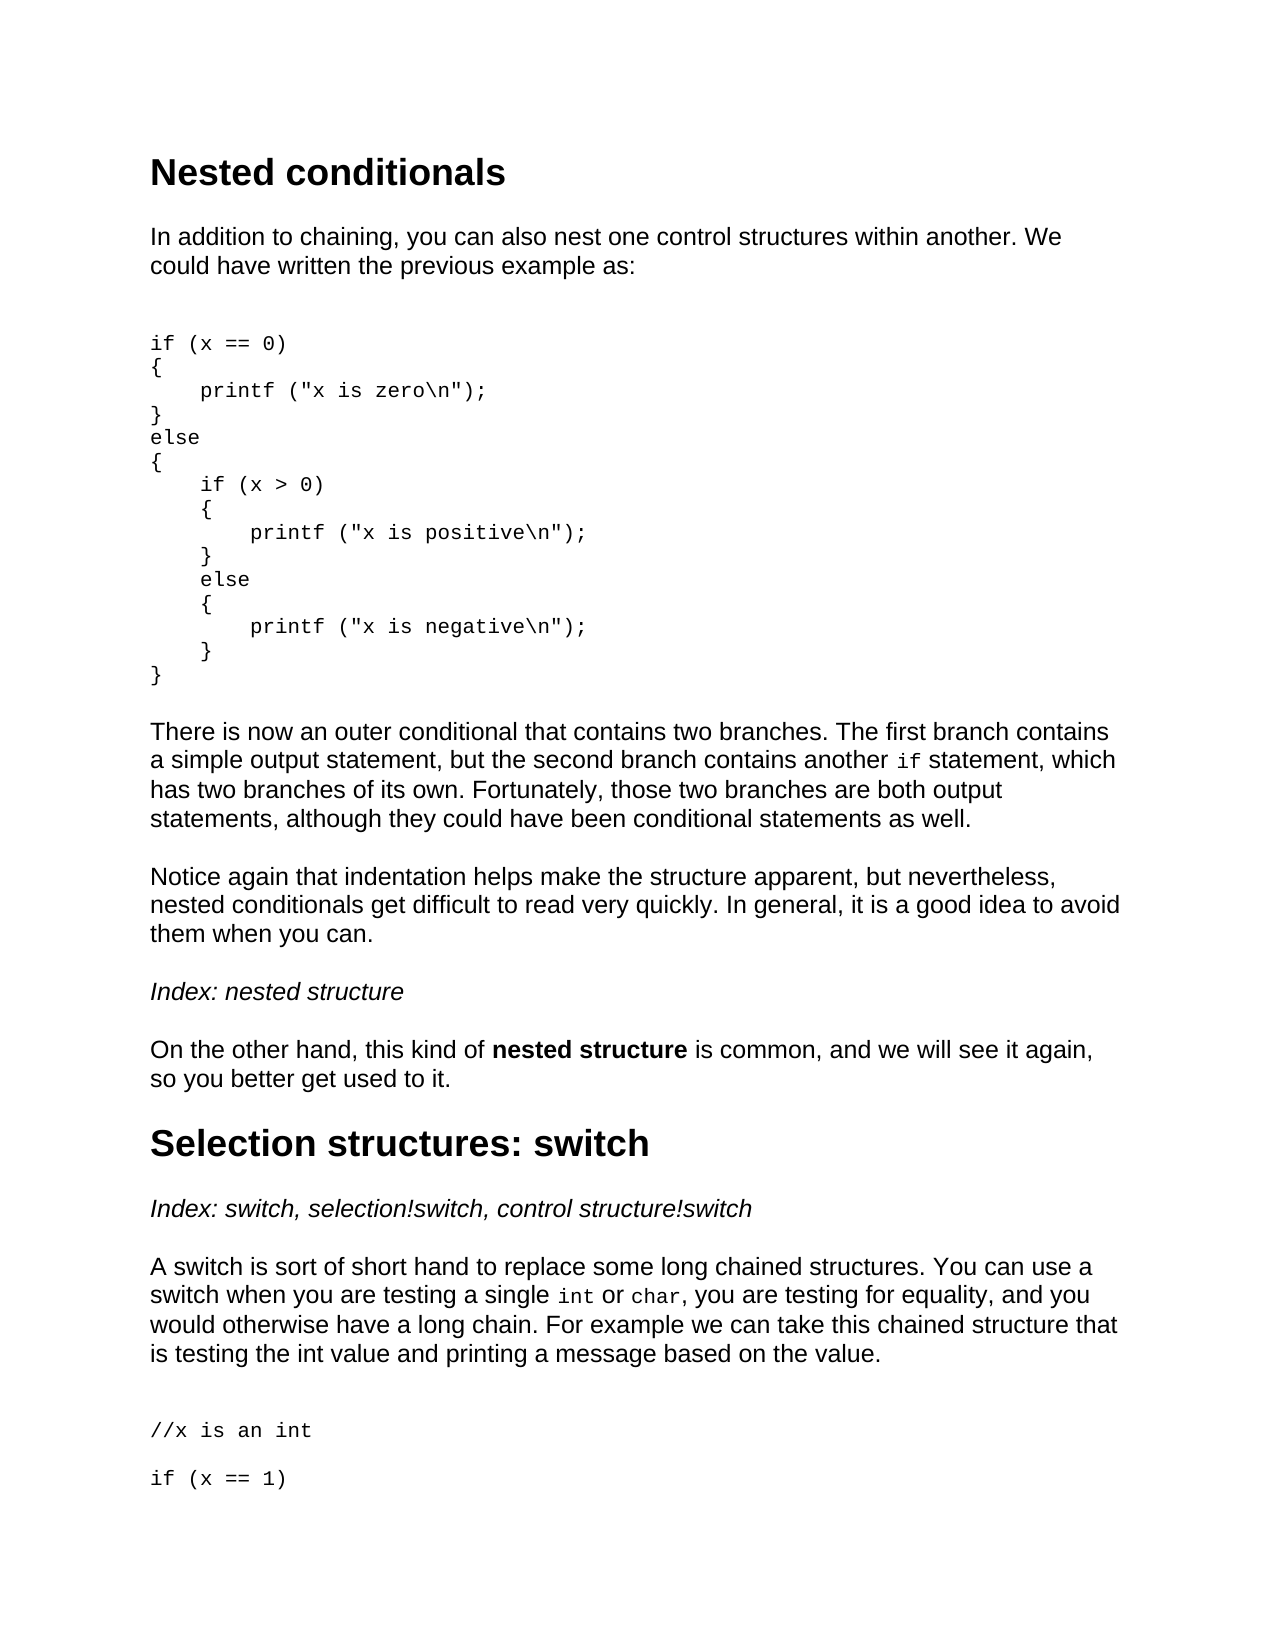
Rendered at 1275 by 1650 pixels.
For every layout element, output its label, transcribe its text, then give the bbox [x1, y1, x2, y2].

text printf ("x is positive\n"); [150, 522, 1125, 545]
text A switch is sort of short hand to replace some long chained structures. You can use a switch when you are testing a single int or char, you are testing for equality, and you would otherwise have a long chain. For example we can take this chained structure that is testing the int value and printing a message based on the value. [150, 1252, 1125, 1368]
text //x is an int [150, 1421, 1125, 1444]
text } [150, 545, 1125, 569]
text if (x == 1) [150, 1468, 1125, 1491]
text } [150, 403, 1125, 427]
text On the other hand, this kind of nested structure is common, and we will see it again, so you better get used to it. [150, 1035, 1125, 1092]
subtitle Selection structures: switch [150, 1122, 1125, 1165]
text printf ("x is zero\n"); [150, 380, 1125, 403]
text Index: switch, selection!switch, control structure!switch [150, 1194, 1125, 1223]
text else [150, 569, 1125, 593]
subtitle Nested conditionals [150, 150, 1125, 193]
text { [150, 593, 1125, 616]
text } [150, 664, 1125, 687]
text Notice again that indentation helps make the structure apparent, but nevertheless, nested conditionals get difficult to read very quickly. In general, it is a good idea to avoid them when you can. [150, 862, 1125, 948]
text Index: nested structure [150, 977, 1125, 1006]
text } [150, 640, 1125, 664]
text if (x > 0) [150, 474, 1125, 498]
text { [150, 356, 1125, 380]
text In addition to chaining, you can also nest one control structures within another. We could have written the previous example as: [150, 222, 1125, 280]
text { [150, 451, 1125, 474]
text There is now an outer conditional that contains two branches. The first branch contains a simple output statement, but the second branch contains another if statement, which has two branches of its own. Fortunately, those two branches are both output statements, although they could have been conditional statements as well. [150, 716, 1125, 832]
text printf ("x is negative\n"); [150, 616, 1125, 640]
text if (x == 0) [150, 333, 1125, 356]
text { [150, 498, 1125, 522]
text else [150, 427, 1125, 451]
